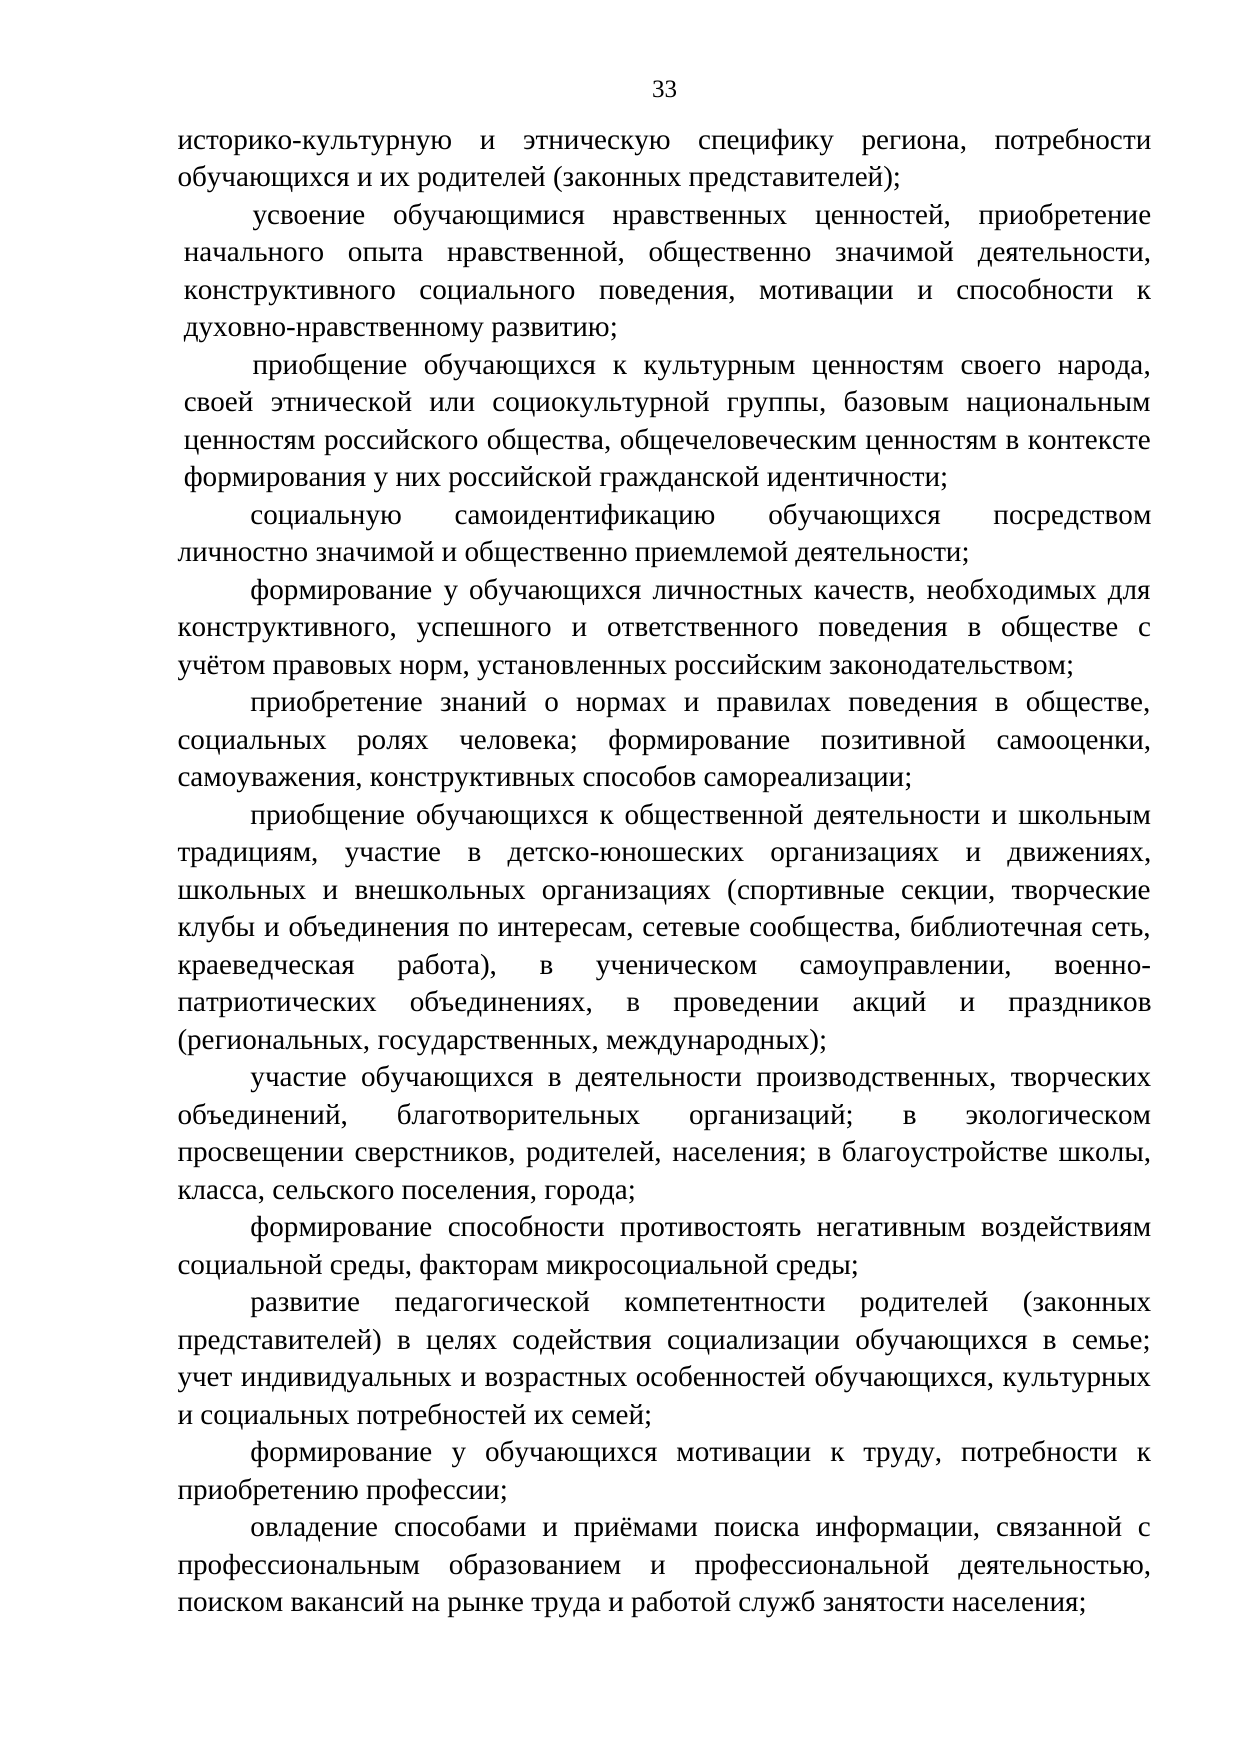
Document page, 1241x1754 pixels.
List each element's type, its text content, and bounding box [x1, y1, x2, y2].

text формирование способности противостоять негативным воздействиям социальной среды, факторам микросоциальной среды; [177, 1206, 1152, 1281]
text формирование у обучающихся мотивации к труду, потребности к приобретению профессии; [177, 1431, 1152, 1506]
text приобщение обучающихся к общественной деятельности и школьным традициям, участие в детско-юношеских организациях и движениях, школьных и внешкольных организациях (спортивные секции, творческие клубы и объединения по интересам, сетевые сообщества, библиотечная сеть, краеведческая работа), в ученическом самоуправлении, военно-патриотических объединениях, в проведении акций и праздников (региональных, государственных, международных); [177, 793, 1152, 1056]
text усвоение обучающимися нравственных ценностей, приобретение начального опыта нравственной, общественно значимой деятельности, конструктивного социального поведения, мотивации и способности к духовно-нравственному развитию; [183, 193, 1152, 343]
text участие обучающихся в деятельности производственных, творческих объединений, благотворительных организаций; в экологическом просвещении сверстников, родителей, населения; в благоустройстве школы, класса, сельского поселения, города; [177, 1056, 1152, 1206]
text овладение способами и приёмами поиска информации, связанной с профессиональным образованием и профессиональной деятельностью, поиском вакансий на рынке труда и работой служб занятости населения; [177, 1506, 1152, 1618]
text формирование у обучающихся личностных качеств, необходимых для конструктивного, успешного и ответственного поведения в обществе с учётом правовых норм, установленных российским законодательством; [177, 568, 1152, 681]
text приобщение обучающихся к культурным ценностям своего народа, своей этнической или социокультурной группы, базовым национальным ценностям российского общества, общечеловеческим ценностям в контексте формирования у них российской гражданской идентичности; [183, 343, 1152, 493]
text приобретение знаний о нормах и правилах поведения в обществе, социальных ролях человека; формирование позитивной самооценки, самоуважения, конструктивных способов самореализации; [177, 681, 1152, 793]
text развитие педагогической компетентности родителей (законных представителей) в целях содействия социализации обучающихся в семье; учет индивидуальных и возрастных особенностей обучающихся, культурных и социальных потребностей их семей; [177, 1281, 1152, 1431]
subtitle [177, 118, 1152, 193]
text социальную самоидентификацию обучающихся посредством личностно значимой и общественно приемлемой деятельности; [177, 493, 1152, 568]
